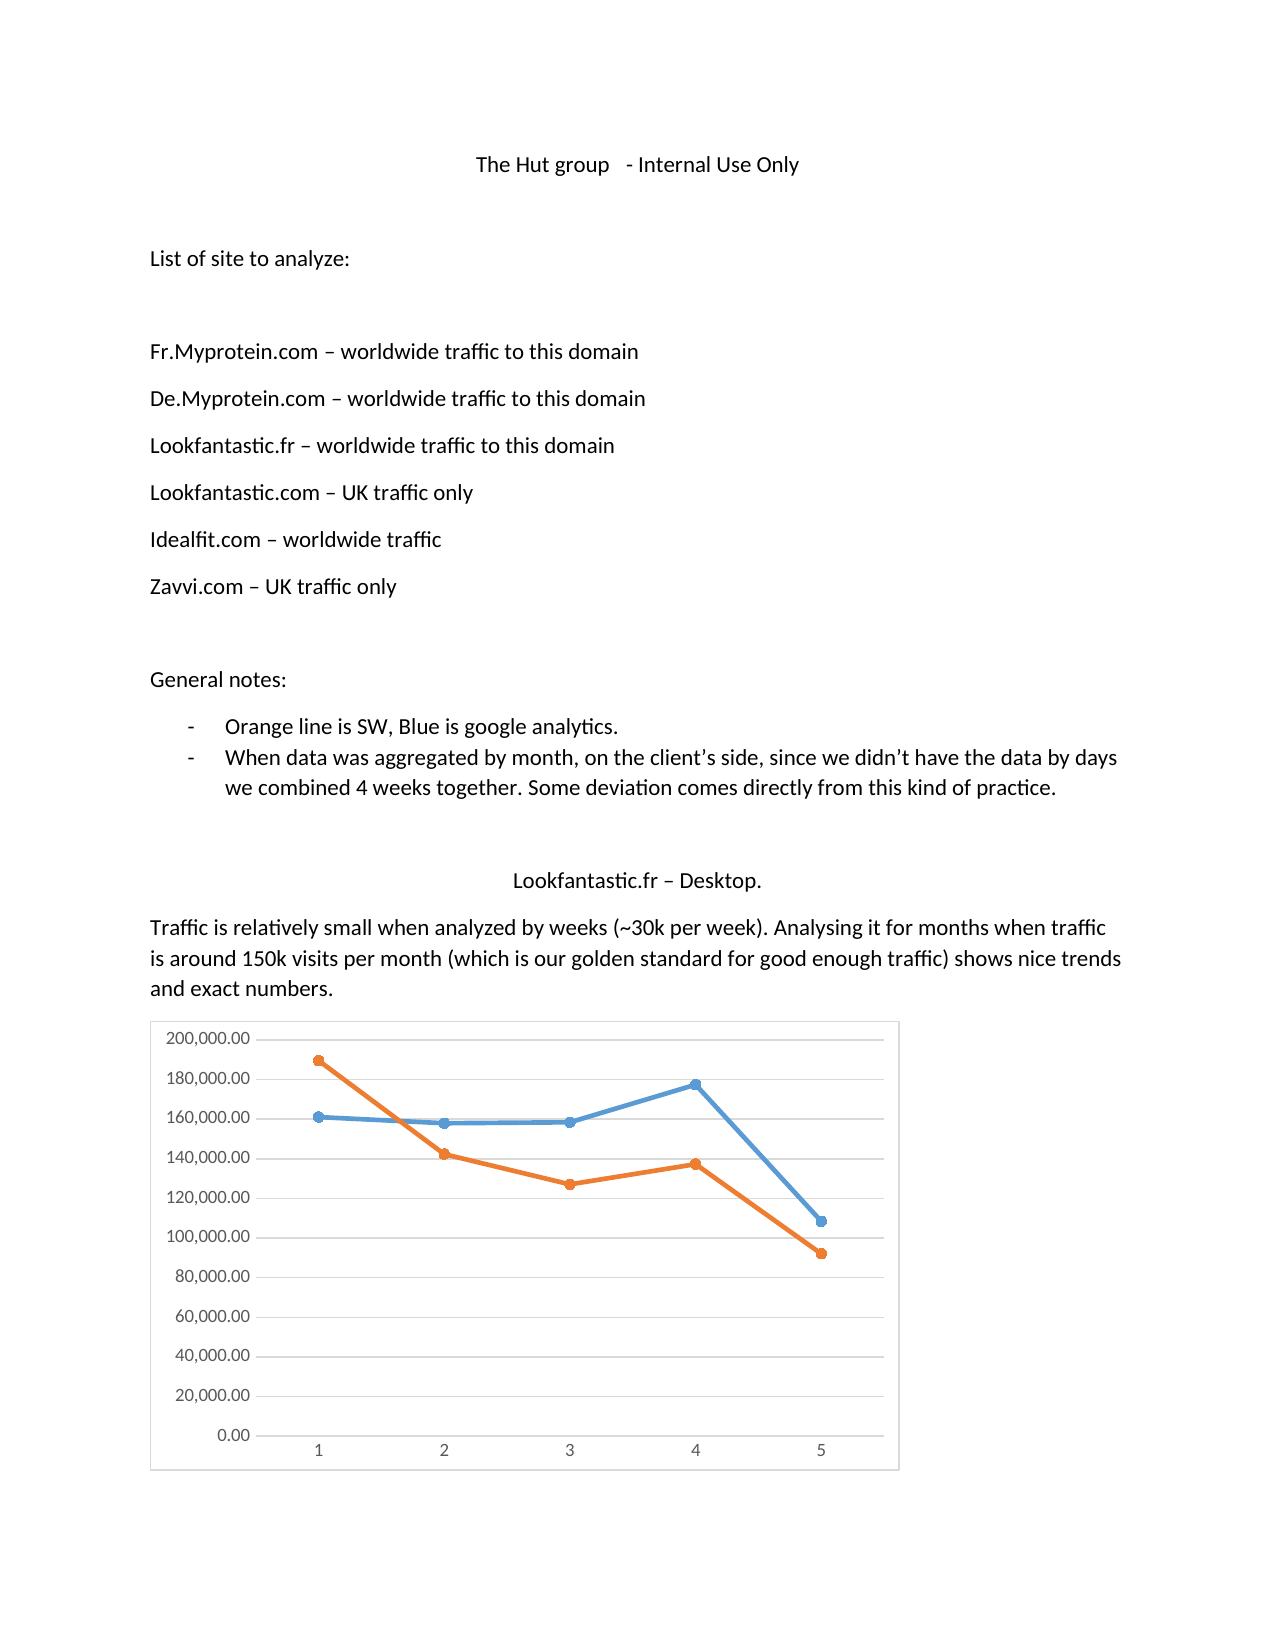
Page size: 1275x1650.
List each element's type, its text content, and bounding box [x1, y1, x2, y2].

list When data was aggregated by month, on the client’s side, since we didn’t have the data by days we combined 4 weeks together. Some deviation comes directly from this kind of practice. [187, 743, 1125, 801]
text Fr.Myprotein.com – worldwide traffic to this domain [150, 337, 1125, 366]
text Lookfantastic.com – UK traffic only [150, 478, 1125, 506]
text Lookfantastic.fr – Desktop. [150, 867, 1125, 895]
text Lookfantastic.fr – worldwide traffic to this domain [150, 431, 1125, 459]
text Traffic is relatively small when analyzed by weeks (~30k per week). Analysing it for months when traffic is around 150k visits per month (which is our golden standard for good enough traffic) shows nice trends and exact numbers. [150, 913, 1125, 1002]
list Orange line is SW, Blue is google analytics. [187, 712, 1125, 741]
text De.Myprotein.com – worldwide traffic to this domain [150, 384, 1125, 412]
text The Hut group - Internal Use Only [150, 150, 1125, 178]
text Idealfit.com – worldwide traffic [150, 525, 1125, 553]
text Zavvi.com – UK traffic only [150, 572, 1125, 600]
text General notes: [150, 666, 1125, 694]
text List of site to analyze: [150, 244, 1125, 272]
